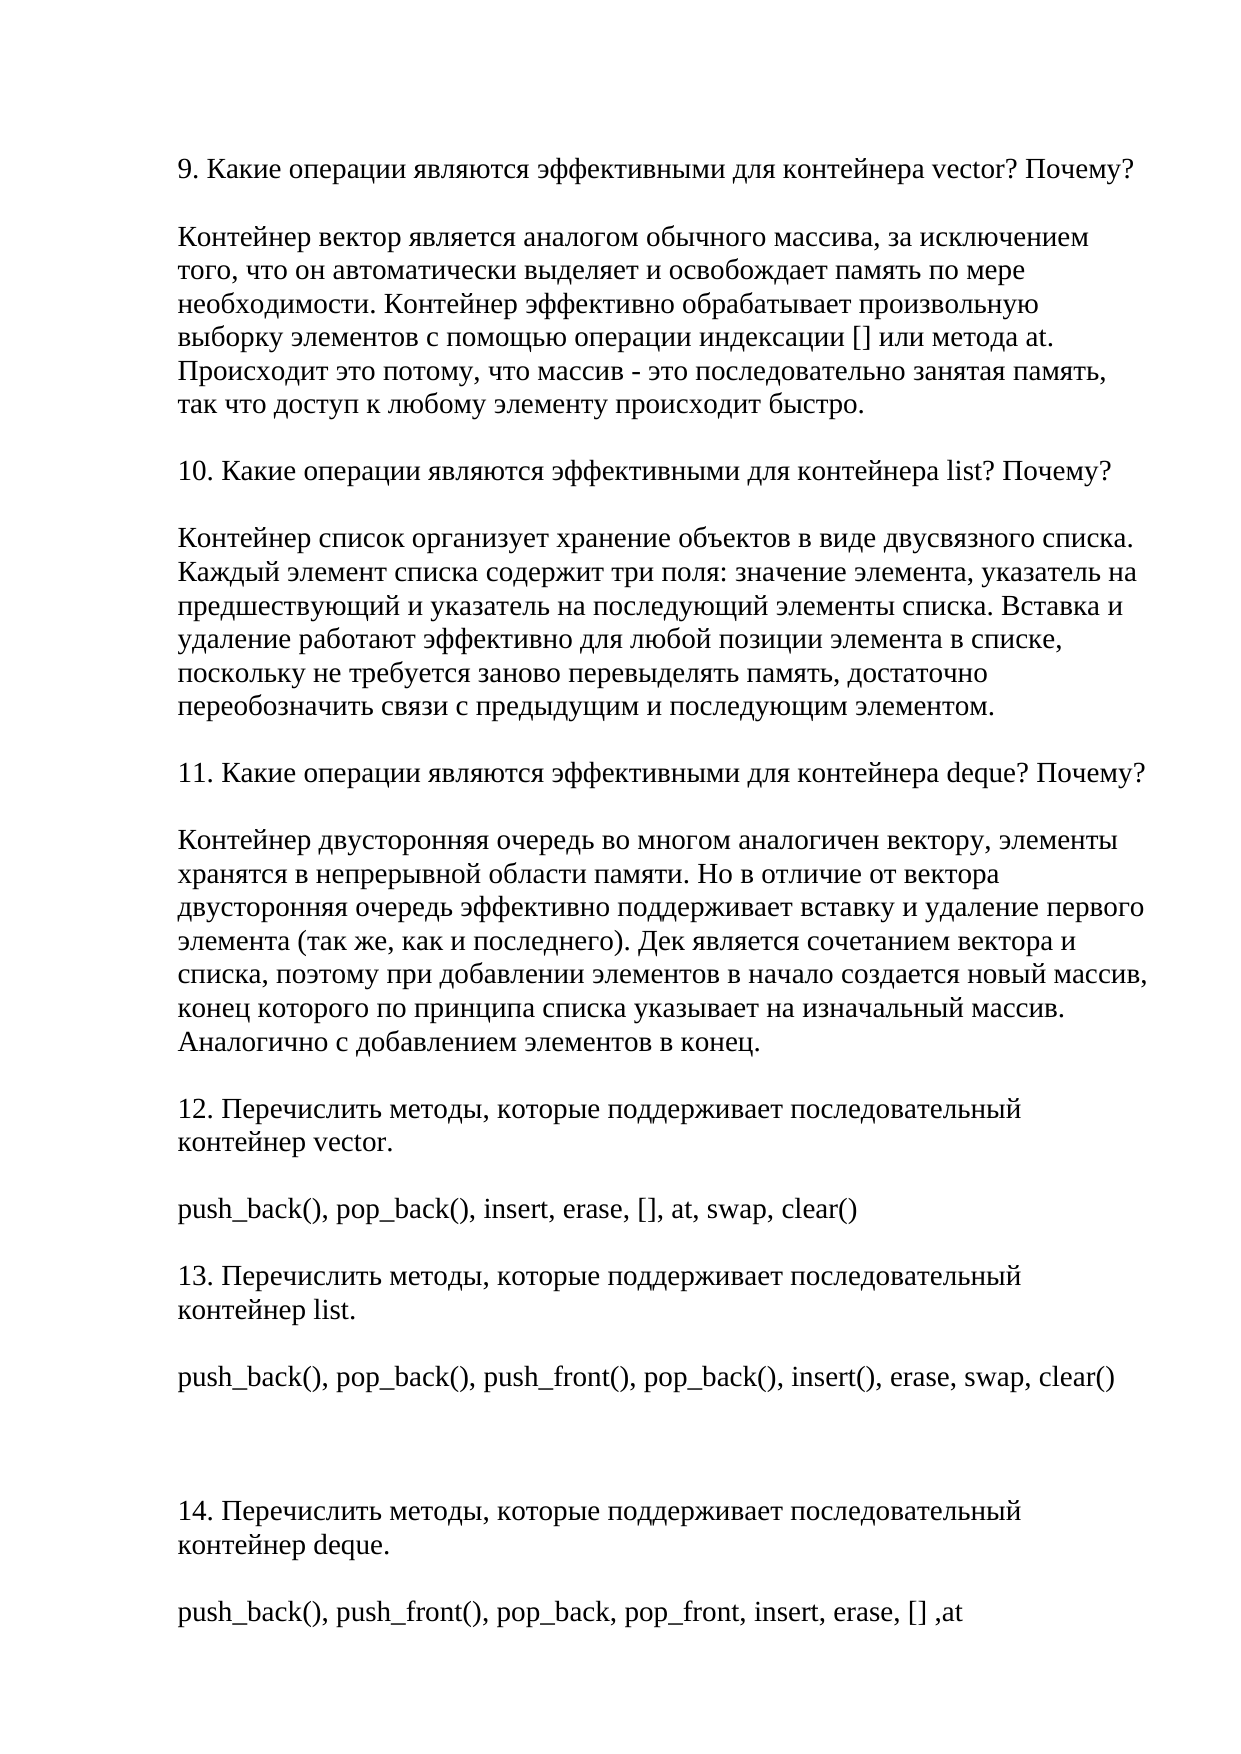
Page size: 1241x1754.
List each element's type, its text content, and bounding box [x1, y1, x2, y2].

list Какие операции являются эффективными для контейнера deque? Почему? [177, 755, 1152, 789]
list Контейнер вектор является аналогом обычного массива, за исключением того, что он автоматически выделяет и освобождает память по мере необходимости. Контейнер эффективно обрабатывает произвольную выборку элементов с помощью операции индексации [] или метода at. Происходит это потому, что массив - это последовательно занятая память, так что доступ к любому элементу происходит быстро. [177, 219, 1152, 420]
list Перечислить методы, которые поддерживает последовательный контейнер vector. [177, 1091, 1152, 1158]
list Какие операции являются эффективными для контейнера list? Почему? [177, 453, 1152, 487]
list Контейнер двусторонняя очередь во многом аналогичен вектору, элементы хранятся в непрерывной области памяти. Но в отличие от вектора двусторонняя очередь эффективно поддерживает вставку и удаление первого элемента (так же, как и последнего). Дек является сочетанием вектора и списка, поэтому при добавлении элементов в начало создается новый массив, конец которого по принципа списка указывает на изначальный массив. Аналогично с добавлением элементов в конец. [177, 822, 1152, 1057]
list push_back(), push_front(), pop_back, pop_front, insert, erase, [] ,at [177, 1594, 1152, 1627]
list Контейнер список организует хранение объектов в виде двусвязного списка. Каждый элемент списка содержит три поля: значение элемента, указатель на предшествующий и указатель на последующий элементы списка. Вставка и удаление работают эффективно для любой позиции элемента в списке, поскольку не требуется заново перевыделять память, достаточно переобозначить связи с предыдущим и последующим элементом. [177, 521, 1152, 722]
list push_back(), pop_back(), push_front(), pop_back(), insert(), erase, swap, clear() [177, 1359, 1152, 1393]
list Какие операции являются эффективными для контейнера vector? Почему? [177, 152, 1152, 185]
list Перечислить методы, которые поддерживает последовательный контейнер list. [177, 1258, 1152, 1326]
list push_back(), pop_back(), insert, erase, [], at, swap, clear() [177, 1191, 1152, 1225]
list Перечислить методы, которые поддерживает последовательный контейнер deque. [177, 1493, 1152, 1560]
